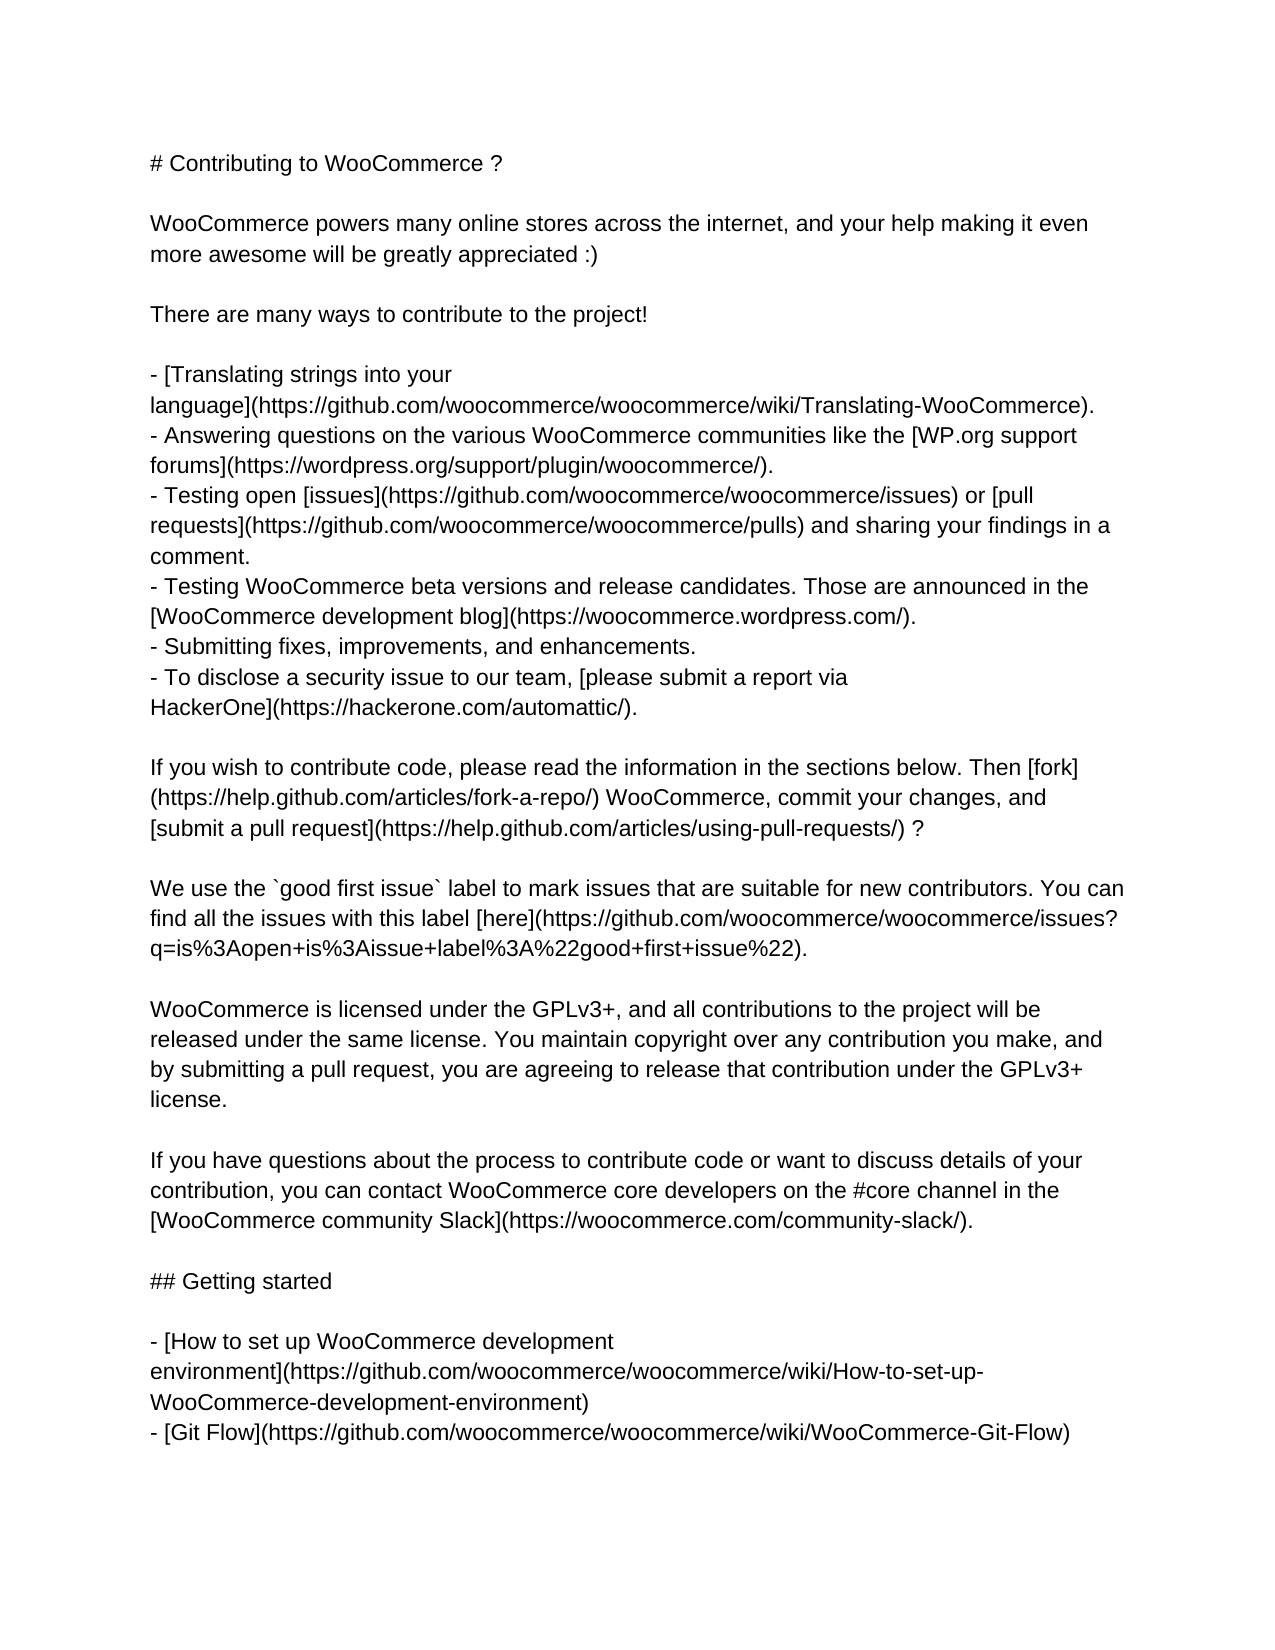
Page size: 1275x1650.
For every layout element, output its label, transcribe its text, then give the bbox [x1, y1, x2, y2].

text ## Getting started [150, 1268, 1125, 1294]
text # Contributing to WooCommerce ? [150, 150, 1125, 176]
text - Answering questions on the various WooCommerce communities like the [WP.org support forums](https://wordpress.org/support/plugin/woocommerce/). [150, 422, 1125, 478]
text - Testing WooCommerce beta versions and release candidates. Those are announced in the [WooCommerce development blog](https://woocommerce.wordpress.com/). [150, 573, 1125, 629]
text - Testing open [issues](https://github.com/woocommerce/woocommerce/issues) or [pull requests](https://github.com/woocommerce/woocommerce/pulls) and sharing your findings in a comment. [150, 482, 1125, 569]
text If you wish to contribute code, please read the information in the sections below. Then [fork](https://help.github.com/articles/fork-a-repo/) WooCommerce, commit your changes, and [submit a pull request](https://help.github.com/articles/using-pull-requests/) ? [150, 754, 1125, 841]
text We use the `good first issue` label to mark issues that are suitable for new contributors. You can find all the issues with this label [here](https://github.com/woocommerce/woocommerce/issues?q=is%3Aopen+is%3Aissue+label%3A%22good+first+issue%22). [150, 875, 1125, 962]
text WooCommerce powers many online stores across the internet, and your help making it even more awesome will be greatly appreciated :) [150, 210, 1125, 267]
text - [Git Flow](https://github.com/woocommerce/woocommerce/wiki/WooCommerce-Git-Flow) [150, 1419, 1125, 1445]
text There are many ways to contribute to the project! [150, 301, 1125, 327]
text - [Translating strings into your language](https://github.com/woocommerce/woocommerce/wiki/Translating-WooCommerce). [150, 361, 1125, 418]
text - [How to set up WooCommerce development environment](https://github.com/woocommerce/woocommerce/wiki/How-to-set-up-WooCommerce-development-environment) [150, 1328, 1125, 1415]
text If you have questions about the process to contribute code or want to discuss details of your contribution, you can contact WooCommerce core developers on the #core channel in the [WooCommerce community Slack](https://woocommerce.com/community-slack/). [150, 1147, 1125, 1234]
text WooCommerce is licensed under the GPLv3+, and all contributions to the project will be released under the same license. You maintain copyright over any contribution you make, and by submitting a pull request, you are agreeing to release that contribution under the GPLv3+ license. [150, 996, 1125, 1113]
text - Submitting fixes, improvements, and enhancements. [150, 633, 1125, 660]
text - To disclose a security issue to our team, [please submit a report via HackerOne](https://hackerone.com/automattic/). [150, 663, 1125, 720]
